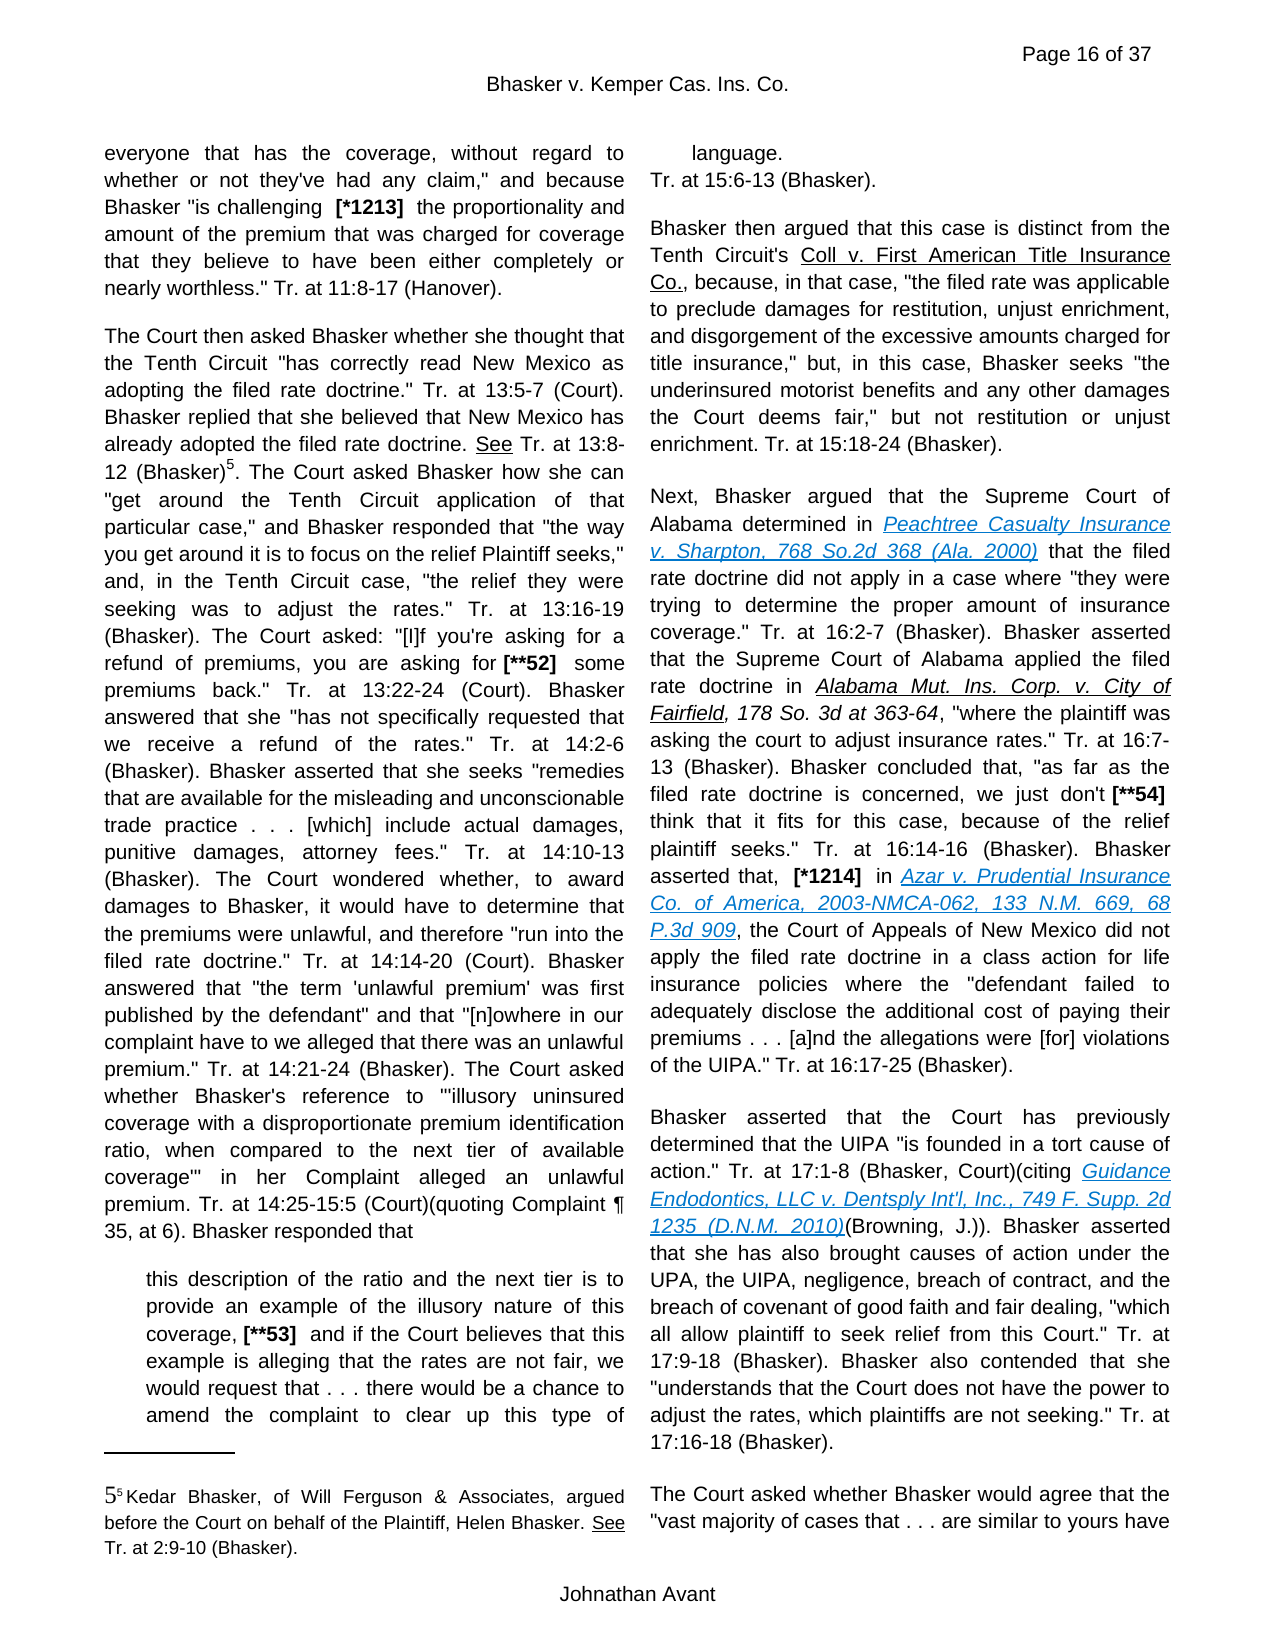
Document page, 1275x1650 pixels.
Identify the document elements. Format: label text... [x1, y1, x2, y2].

text Bhasker asserted that the Court has previously determined that the UIPA "is founded in a tort cause of action." Tr. at 17:1-8 (Bhasker, Court)(citing Guidance Endodontics, LLC v. Dentsply Int'l, Inc., 749 F. Supp. 2d 1235 (D.N.M. 2010)(Browning, J.)). Bhasker asserted that she has also brought causes of action under the UPA, the UIPA, negligence, breach of contract, and the breach of covenant of good faith and fair dealing, "which all allow plaintiff to seek relief from this Court." Tr. at 17:9-18 (Bhasker). Bhasker also contended that she "understands that the Court does not have the power to adjust the rates, which plaintiffs are not seeking." Tr. at 17:16-18 (Bhasker). [650, 1102, 1171, 1207]
text The Court then asked Bhasker whether she thought that the Tenth Circuit "has correctly read New Mexico as adopting the filed rate doctrine." Tr. at 13:5-7 (Court). Bhasker replied that she believed that New Mexico has already adopted the filed rate doctrine. See Tr. at 13:8-12 (Bhasker)5. The Court asked Bhasker how she can "get around the Tenth Circuit application of that particular case," and Bhasker responded that "the way you get around it is to focus on the relief Plaintiff seeks," and, in the Tenth Circuit case, "the relief they were seeking was to adjust the rates." Tr. at 13:16-19 (Bhasker). The Court asked: "[I]f you're asking for a refund of premiums, you are asking for [**52] some premiums back." Tr. at 13:22-24 (Court). Bhasker answered that she "has not specifically requested that we receive a refund of the rates." Tr. at 14:2-6 (Bhasker). Bhasker asserted that she seeks "remedies that are available for the misleading and unconscionable trade practice . . . [which] include actual damages, punitive damages, attorney fees." Tr. at 14:10-13 (Bhasker). The Court wondered whether, to award damages to Bhasker, it would have to determine that the premiums were unlawful, and therefore "run into the filed rate doctrine." Tr. at 14:14-20 (Court). Bhasker answered that "the term 'unlawful premium' was first published by the defendant" and that "[n]owhere in our complaint have to we alleged that there was an unlawful premium." Tr. at 14:21-24 (Bhasker). The Court asked whether Bhasker's reference to "'illusory uninsured coverage with a disproportionate premium identification ratio, when compared to the next tier of available coverage'" in her Complaint alleged an unlawful premium. Tr. at 14:25-15:5 (Court)(quoting Complaint ¶ 35, at 6). Bhasker responded that [104, 321, 625, 1243]
text Bhasker asserted that the Court has previously determined that the UIPA "is founded in a tort cause of action." Tr. at 17:1-8 (Bhasker, Court)(citing Guidance Endodontics, LLC v. Dentsply Int'l, Inc., 749 F. Supp. 2d 1235 (D.N.M. 2010)(Browning, J.)). Bhasker asserted that she has also brought causes of action under the UPA, the UIPA, negligence, breach of contract, and the breach of covenant of good faith and fair dealing, "which all allow plaintiff to seek relief from this Court." Tr. at 17:9-18 (Bhasker). Bhasker also contended that she "understands that the Court does not have the power to adjust the rates, which plaintiffs are not seeking." Tr. at 17:16-18 (Bhasker). [650, 1208, 1171, 1454]
text this description of the ratio and the next tier is to provide an example of the illusory nature of this coverage, [**53] and if the Court believes that this example is alleging that the rates are not fair, we would request that . . . there would be a chance to amend the complaint to clear up this type of language. [146, 1264, 625, 1427]
text Next, Bhasker argued that the Supreme Court of Alabama determined in Peachtree Casualty Insurance v. Sharpton, 768 So.2d 368 (Ala. 2000) that the filed rate doctrine did not apply in a case where "they were trying to determine the proper amount of insurance coverage." Tr. at 16:2-7 (Bhasker). Bhasker asserted that the Supreme Court of Alabama applied the filed rate doctrine in Alabama Mut. Ins. Corp. v. City of Fairfield, 178 So. 3d at 363-64, "where the plaintiff was asking the court to adjust insurance rates." Tr. at 16:7-13 (Bhasker). Bhasker concluded that, "as far as the filed rate doctrine is concerned, we just don't [**54] think that it fits for this case, because of the relief plaintiff seeks." Tr. at 16:14-16 (Bhasker). Bhasker asserted that, [*1214] in Azar v. Prudential Insurance Co. of America, 2003-NMCA-062, 133 N.M. 669, 68 P.3d 909, the Court of Appeals of New Mexico did not apply the filed rate doctrine in a class action for life insurance policies where the "defendant failed to adequately disclose the additional cost of paying their premiums . . . [a]nd the allegations were [for] violations of the UIPA." Tr. at 16:17-25 (Bhasker). [650, 481, 1171, 912]
text Bhasker then argued that this case is distinct from the Tenth Circuit's Coll v. First American Title Insurance Co., because, in that case, "the filed rate was applicable to preclude damages for restitution, unjust enrichment, and disgorgement of the excessive amounts charged for title insurance," but, in this case, Bhasker seeks "the underinsured motorist benefits and any other damages the Court deems fair," but not restitution or unjust enrichment. Tr. at 15:18-24 (Bhasker). [650, 212, 1171, 456]
text Tr. at 15:6-13 (Bhasker). [650, 164, 1171, 192]
text Next, Bhasker argued that the Supreme Court of Alabama determined in Peachtree Casualty Insurance v. Sharpton, 768 So.2d 368 (Ala. 2000) that the filed rate doctrine did not apply in a case where "they were trying to determine the proper amount of insurance coverage." Tr. at 16:2-7 (Bhasker). Bhasker asserted that the Supreme Court of Alabama applied the filed rate doctrine in Alabama Mut. Ins. Corp. v. City of Fairfield, 178 So. 3d at 363-64, "where the plaintiff was asking the court to adjust insurance rates." Tr. at 16:7-13 (Bhasker). Bhasker concluded that, "as far as the filed rate doctrine is concerned, we just don't [**54] think that it fits for this case, because of the relief plaintiff seeks." Tr. at 16:14-16 (Bhasker). Bhasker asserted that, [*1214] in Azar v. Prudential Insurance Co. of America, 2003-NMCA-062, 133 N.M. 669, 68 P.3d 909, the Court of Appeals of New Mexico did not apply the filed rate doctrine in a class action for life insurance policies where the "defendant failed to adequately disclose the additional cost of paying their premiums . . . [a]nd the allegations were [for] violations of the UIPA." Tr. at 16:17-25 (Bhasker). [650, 913, 1171, 1077]
